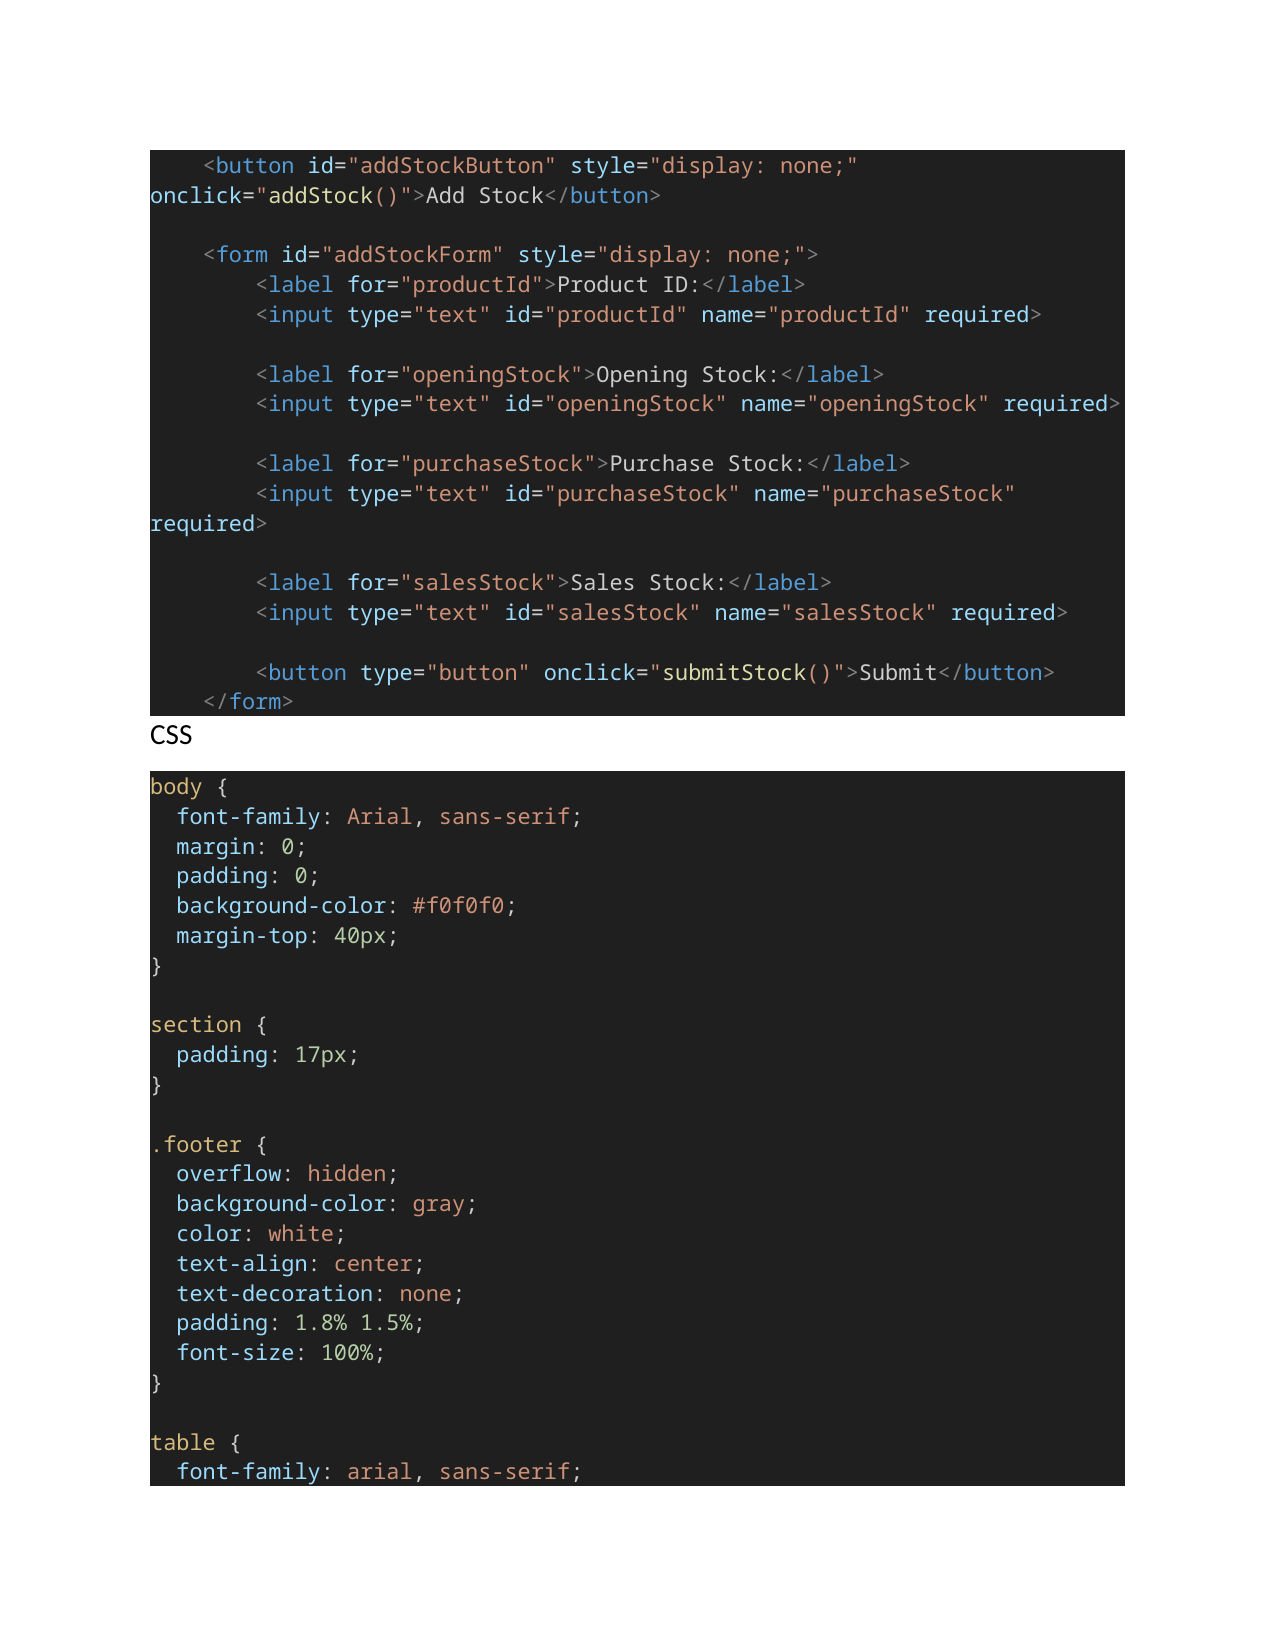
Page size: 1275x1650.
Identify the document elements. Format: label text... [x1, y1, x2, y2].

text body { [150, 771, 1125, 801]
text padding: 17px; [150, 1039, 1125, 1069]
text margin-top: 40px; [150, 920, 1125, 950]
text padding: 0; [150, 861, 1125, 890]
text <input type="text" id="productId" name="productId" required> [150, 299, 1125, 329]
text margin: 0; [150, 831, 1125, 861]
text font-size: 100%; [150, 1337, 1125, 1367]
text background-color: gray; [150, 1188, 1125, 1218]
text background-color: #f0f0f0; [150, 890, 1125, 920]
text <label for="openingStock">Opening Stock:</label> [150, 358, 1125, 388]
text </form> [150, 686, 1125, 716]
text <input type="text" id="salesStock" name="salesStock" required> [150, 597, 1125, 627]
text } [150, 950, 1125, 980]
text <input type="text" id="openingStock" name="openingStock" required> [150, 388, 1125, 418]
text <button type="button" onclick="submitStock()">Submit</button> [150, 656, 1125, 686]
text } [150, 1069, 1125, 1099]
text table { [150, 1427, 1125, 1456]
text .footer { [150, 1129, 1125, 1158]
text text-align: center; [150, 1248, 1125, 1278]
text font-family: Arial, sans-serif; [150, 801, 1125, 831]
text section { [150, 1009, 1125, 1039]
text <form id="addStockForm" style="display: none;"> [150, 239, 1125, 269]
text padding: 1.8% 1.5%; [150, 1307, 1125, 1337]
text <button id="addStockButton" style="display: none;" onclick="addStock()">Add Stock</button> [150, 150, 1125, 209]
text font-family: arial, sans-serif; [150, 1456, 1125, 1486]
text <label for="salesStock">Sales Stock:</label> [150, 567, 1125, 597]
text <label for="purchaseStock">Purchase Stock:</label> [150, 448, 1125, 478]
text CSS [150, 716, 1125, 752]
text <input type="text" id="purchaseStock" name="purchaseStock" required> [150, 478, 1125, 537]
text color: white; [150, 1218, 1125, 1248]
text <label for="productId">Product ID:</label> [150, 269, 1125, 299]
text overflow: hidden; [150, 1158, 1125, 1188]
text text-decoration: none; [150, 1278, 1125, 1307]
text } [150, 1367, 1125, 1397]
